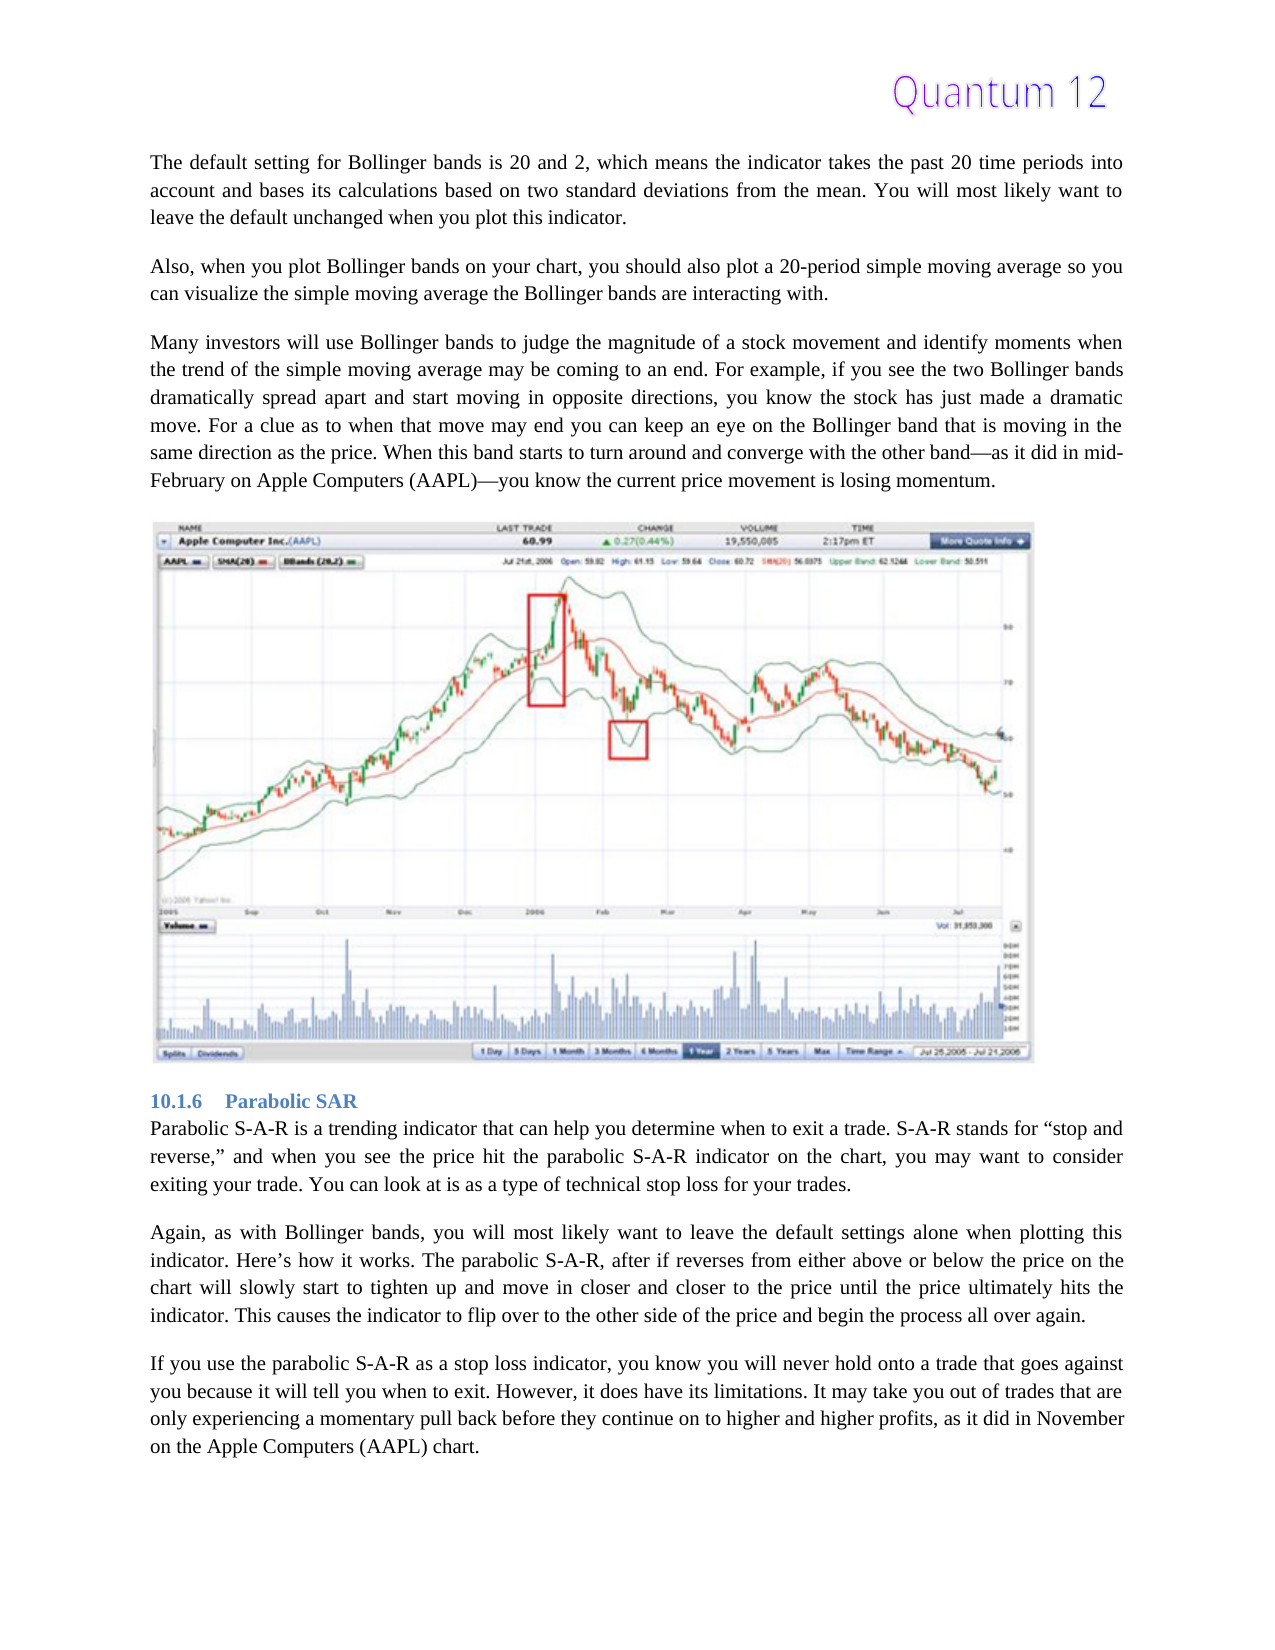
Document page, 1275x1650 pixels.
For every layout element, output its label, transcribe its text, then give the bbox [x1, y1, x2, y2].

text Also, when you plot Bollinger bands on your chart, you should also plot a 20-period simple moving average so you can visualize the simple moving average the Bollinger bands are interacting with. [150, 254, 1125, 305]
text Again, as with Bollinger bands, you will most likely want to leave the default settings alone when plotting this indicator. Here’s how it works. The parabolic S-A-R, after if reverses from either above or below the price on the chart will slowly start to tighten up and move in closer and closer to the price until the price ultimately hits the indicator. This causes the indicator to flip over to the other side of the price and begin the process all over again. [150, 1220, 1125, 1327]
text The default setting for Bollinger bands is 20 and 2, which means the indicator takes the past 20 time periods into account and bases its calculations based on two standard deviations from the mean. You will most likely want to leave the default unchanged when you plot this indicator. [150, 150, 1125, 229]
subtitle Parabolic SAR [150, 1089, 1125, 1113]
text Parabolic S-A-R is a trending indicator that can help you determine when to exit a trade. S-A-R stands for “stop and reverse,” and when you see the price hit the parabolic S-A-R indicator on the chart, you may want to consider exiting your trade. You can look at is as a type of technical stop loss for your trades. [150, 1116, 1125, 1196]
picture [150, 516, 1038, 1065]
text Many investors will use Bollinger bands to judge the magnitude of a stock movement and identify moments when the trend of the simple moving average may be coming to an end. For example, if you see the two Bollinger bands dramatically spread apart and start moving in opposite directions, you know the stock has just made a dramatic move. For a clue as to when that move may end you can keep an eye on the Bollinger band that is moving in the same direction as the price. When this band starts to turn around and converge with the other band—as it did in mid-February on Apple Computers (AAPL)—you know the current price movement is losing momentum. [150, 330, 1125, 492]
text If you use the parabolic S-A-R as a stop loss indicator, you know you will never hold onto a trade that goes against you because it will tell you when to exit. However, it does have its limitations. It may take you out of trades that are only experiencing a momentary pull back before they continue on to higher and higher profits, as it did in November on the Apple Computers (AAPL) chart. [150, 1351, 1125, 1458]
